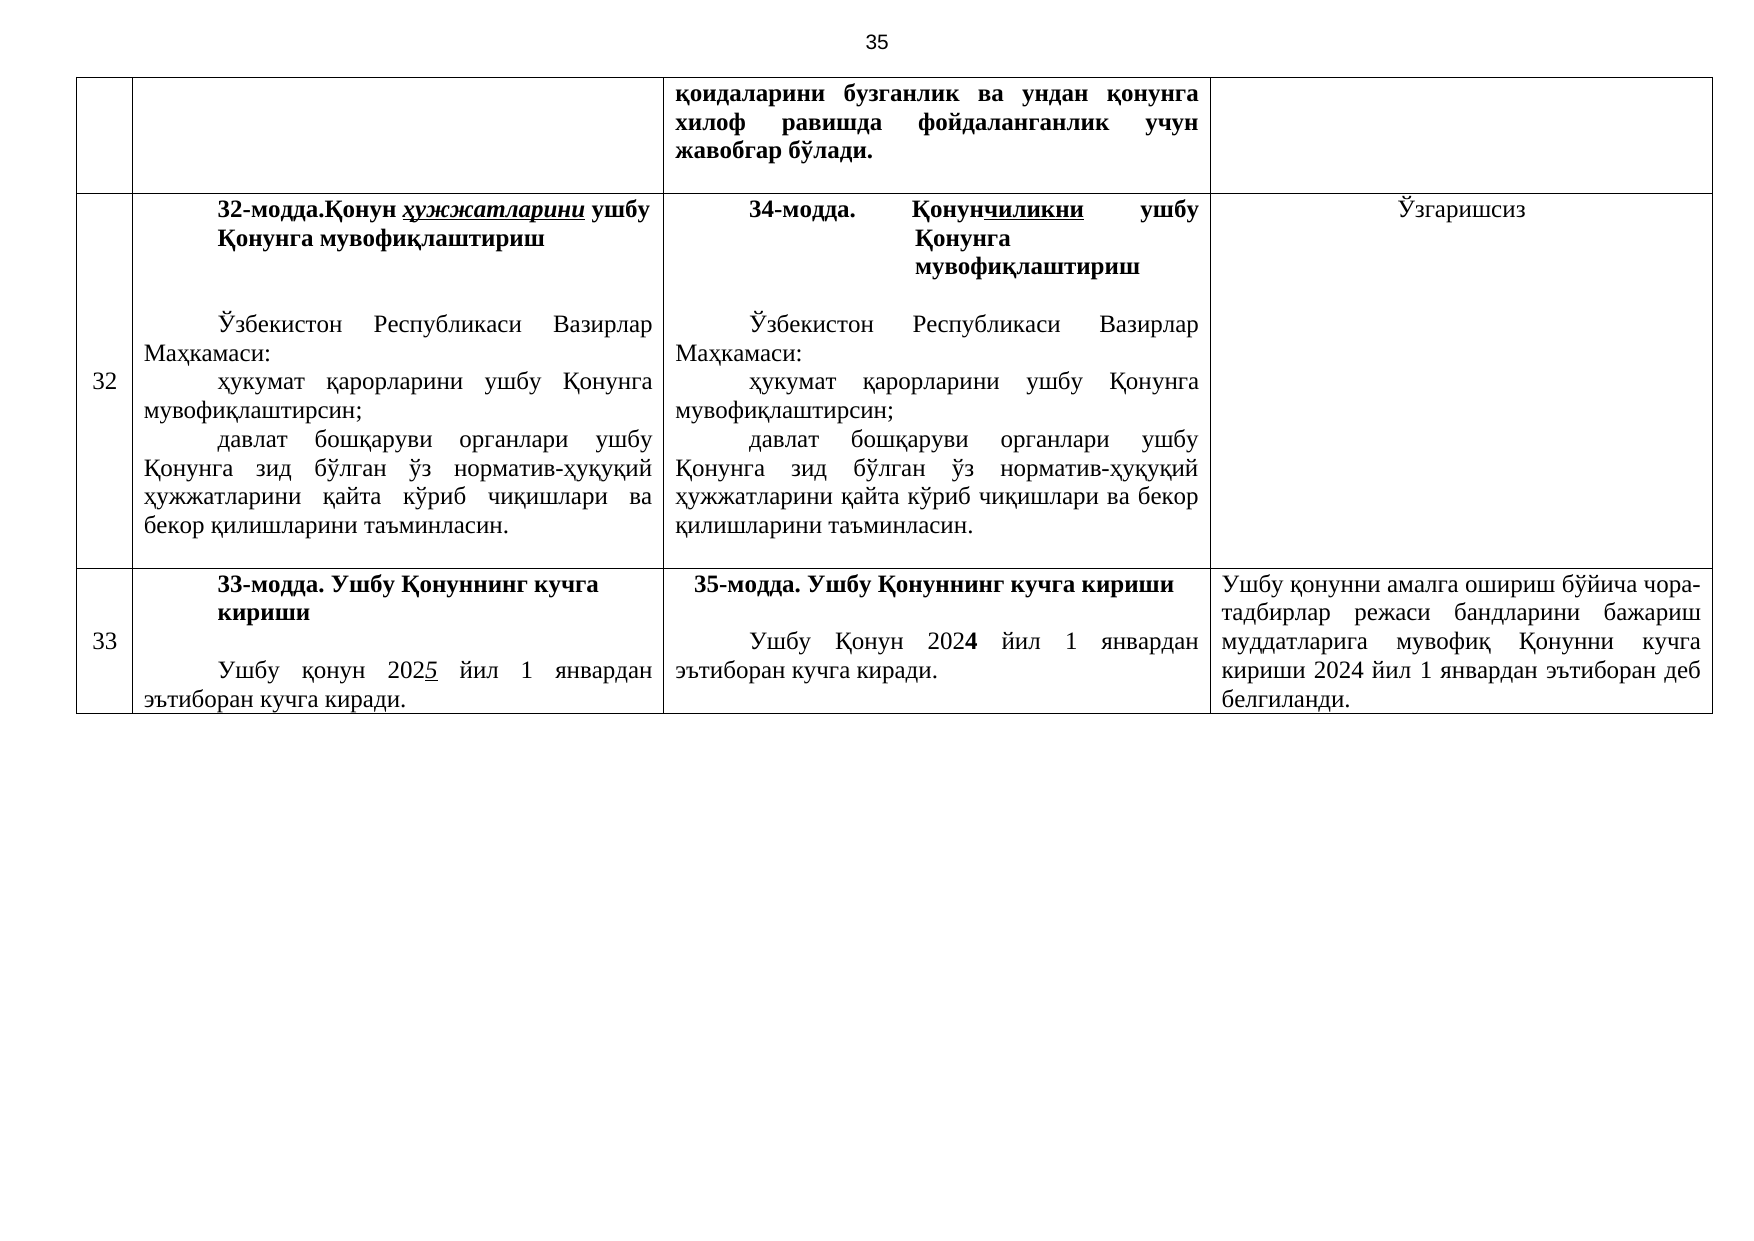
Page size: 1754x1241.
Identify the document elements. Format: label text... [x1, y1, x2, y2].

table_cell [664, 78, 1210, 193]
table_cell Ушбу қонунни амалга ошириш бўйича чора-тадбирлар режаси бандларини бажариш муддатларига мувофиқ Қонунни кучга кириши 2024 йил 1 январдан эътиборан деб белгиланди. [1211, 569, 1712, 712]
table_cell 35-модда. Ушбу Қонуннинг кучга кириши Ушбу Қонун 2024 йил 1 январдан эътиборан кучга киради. [664, 569, 1210, 712]
table_cell 32 [77, 194, 132, 568]
table_cell 33 [77, 569, 132, 712]
table_cell 31 [77, 78, 132, 193]
table_cell Ўзгаришсиз [1211, 194, 1712, 568]
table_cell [1211, 78, 1712, 193]
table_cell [133, 78, 663, 193]
table_cell 34-модда. Қонунчиликни ушбу Қонунга мувофиқлаштириш Ўзбекистон Республикаси Вазирлар Маҳкамаси: ҳукумат қарорларини ушбу Қонунга мувофиқлаштирсин; давлат бошқаруви органлари ушбу Қонунга зид бўлган ўз норматив-ҳуқуқий ҳужжатларини қайта кўриб чиқишлари ва бекор қилишларини таъминласин. [664, 194, 1210, 568]
table_cell 33-модда. Ушбу Қонуннинг кучга кириши Ушбу қонун 2025 йил 1 январдан эътиборан кучга киради. [133, 569, 663, 712]
table_cell 32-модда.Қонун ҳужжатларини ушбу Қонунга мувофиқлаштириш Ўзбекистон Республикаси Вазирлар Маҳкамаси: ҳукумат қарорларини ушбу Қонунга мувофиқлаштирсин; давлат бошқаруви органлари ушбу Қонунга зид бўлган ўз норматив-ҳуқуқий ҳужжатларини қайта кўриб чиқишлари ва бекор қилишларини таъминласин. [133, 194, 663, 568]
